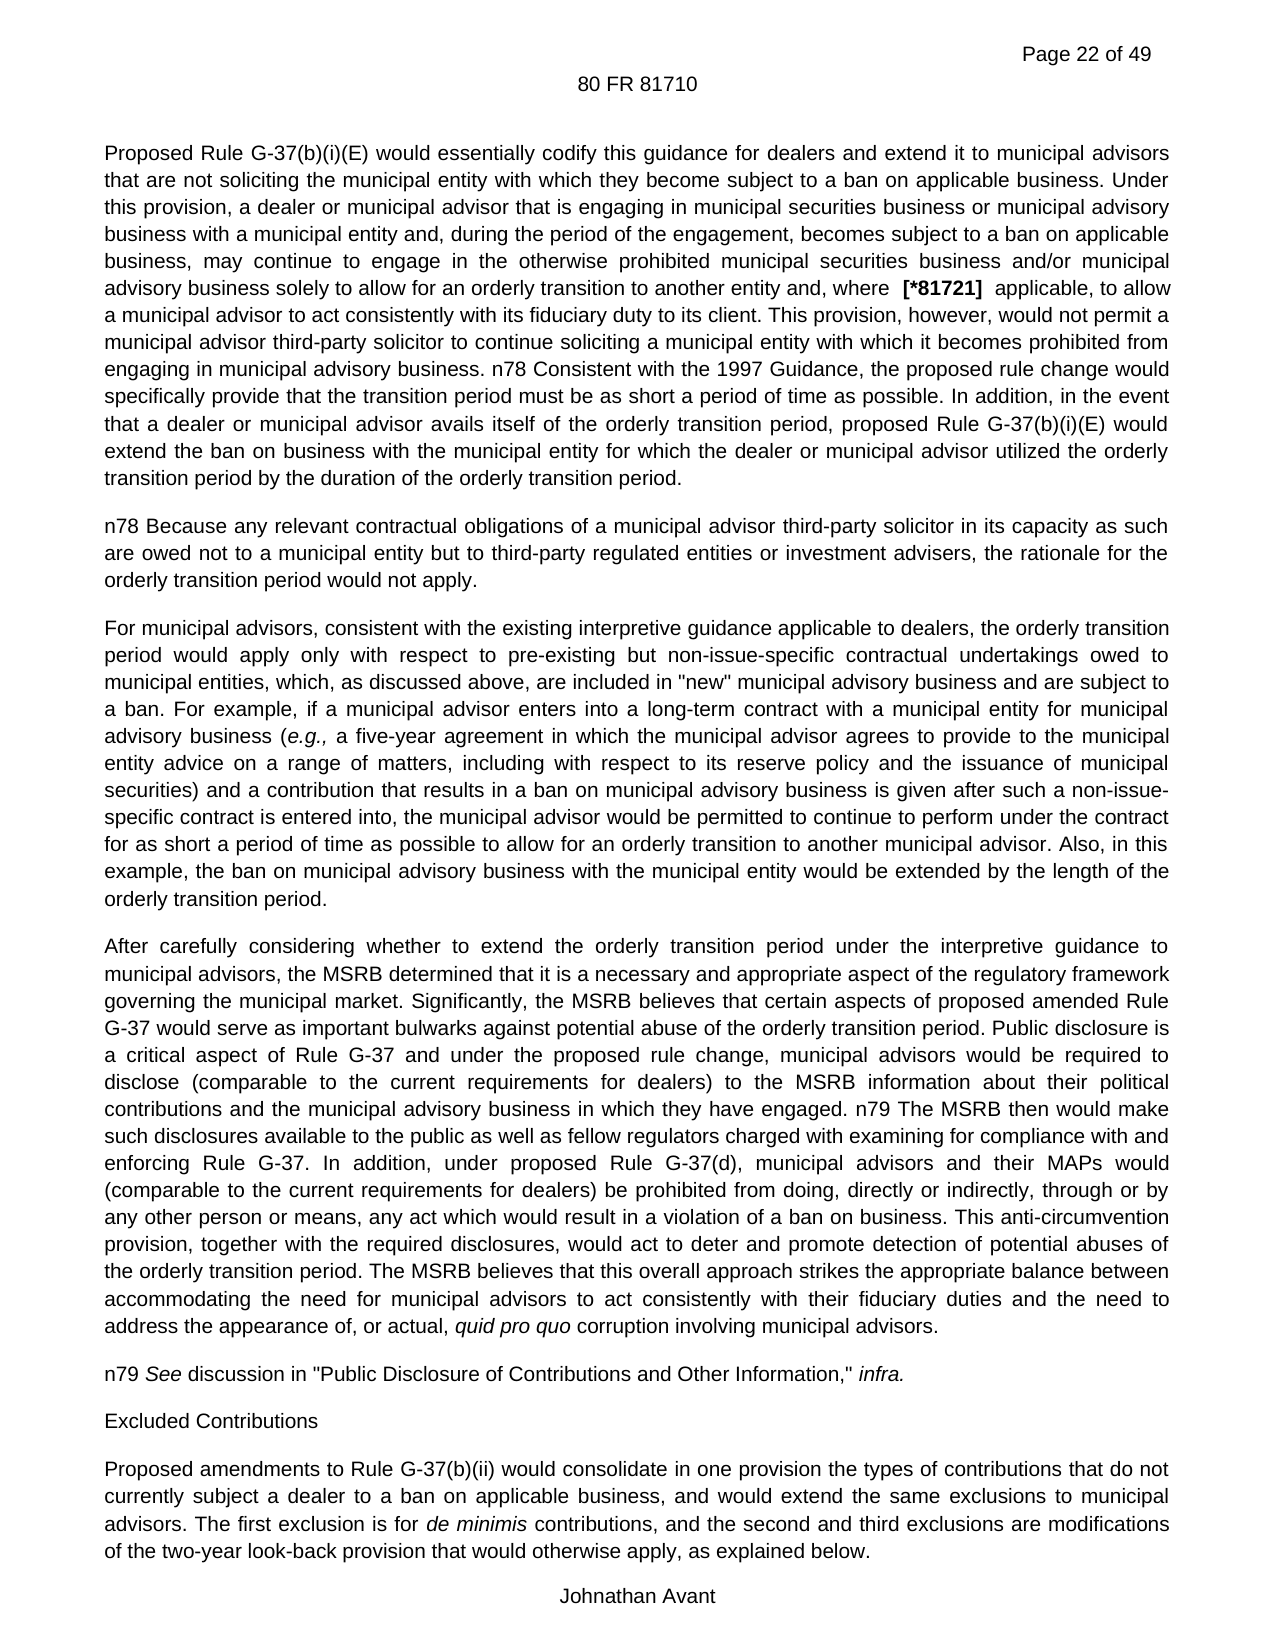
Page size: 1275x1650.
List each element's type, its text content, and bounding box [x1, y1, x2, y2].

text Proposed Rule G-37(b)(i)(E) would essentially codify this guidance for dealers and extend it to municipal advisors that are not soliciting the municipal entity with which they become subject to a ban on applicable business. Under this provision, a dealer or municipal advisor that is engaging in municipal securities business or municipal advisory business with a municipal entity and, during the period of the engagement, becomes subject to a ban on applicable business, may continue to engage in the otherwise prohibited municipal securities business and/or municipal advisory business solely to allow for an orderly transition to another entity and, where [*81721] applicable, to allow a municipal advisor to act consistently with its fiduciary duty to its client. This provision, however, would not permit a municipal advisor third-party solicitor to continue soliciting a municipal entity with which it becomes prohibited from engaging in municipal advisory business. n78 Consistent with the 1997 Guidance, the proposed rule change would specifically provide that the transition period must be as short a period of time as possible. In addition, in the event that a dealer or municipal advisor avails itself of the orderly transition period, proposed Rule G-37(b)(i)(E) would extend the ban on business with the municipal entity for which the dealer or municipal advisor utilized the orderly transition period by the duration of the orderly transition period. [104, 137, 1171, 489]
text n79 See discussion in "Public Disclosure of Contributions and Other Information," infra. [104, 1358, 1171, 1385]
text Excluded Contributions [104, 1406, 1171, 1433]
text n78 Because any relevant contractual obligations of a municipal advisor third-party solicitor in its capacity as such are owed not to a municipal entity but to third-party regulated entities or investment advisers, the rationale for the orderly transition period would not apply. [104, 510, 1171, 592]
text For municipal advisors, consistent with the existing interpretive guidance applicable to dealers, the orderly transition period would apply only with respect to pre-existing but non-issue-specific contractual undertakings owed to municipal entities, which, as discussed above, are included in "new" municipal advisory business and are subject to a ban. For example, if a municipal advisor enters into a long-term contract with a municipal entity for municipal advisory business (e.g., a five-year agreement in which the municipal advisor agrees to provide to the municipal entity advice on a range of matters, including with respect to its reserve policy and the issuance of municipal securities) and a contribution that results in a ban on municipal advisory business is given after such a non-issue-specific contract is entered into, the municipal advisor would be permitted to continue to perform under the contract for as short a period of time as possible to allow for an orderly transition to another municipal advisor. Also, in this example, the ban on municipal advisory business with the municipal entity would be extended by the length of the orderly transition period. [104, 612, 1171, 910]
text Proposed amendments to Rule G-37(b)(ii) would consolidate in one provision the types of contributions that do not currently subject a dealer to a ban on applicable business, and would extend the same exclusions to municipal advisors. The first exclusion is for de minimis contributions, and the second and third exclusions are modifications of the two-year look-back provision that would otherwise apply, as explained below. [104, 1454, 1171, 1562]
text After carefully considering whether to extend the orderly transition period under the interpretive guidance to municipal advisors, the MSRB determined that it is a necessary and appropriate aspect of the regulatory framework governing the municipal market. Significantly, the MSRB believes that certain aspects of proposed amended Rule G-37 would serve as important bulwarks against potential abuse of the orderly transition period. Public disclosure is a critical aspect of Rule G-37 and under the proposed rule change, municipal advisors would be required to disclose (comparable to the current requirements for dealers) to the MSRB information about their political contributions and the municipal advisory business in which they have engaged. n79 The MSRB then would make such disclosures available to the public as well as fellow regulators charged with examining for compliance with and enforcing Rule G-37. In addition, under proposed Rule G-37(d), municipal advisors and their MAPs would (comparable to the current requirements for dealers) be prohibited from doing, directly or indirectly, through or by any other person or means, any act which would result in a violation of a ban on business. This anti-circumvention provision, together with the required disclosures, would act to deter and promote detection of potential abuses of the orderly transition period. The MSRB believes that this overall approach strikes the appropriate balance between accommodating the need for municipal advisors to act consistently with their fiduciary duties and the need to address the appearance of, or actual, quid pro quo corruption involving municipal advisors. [104, 931, 1171, 1337]
